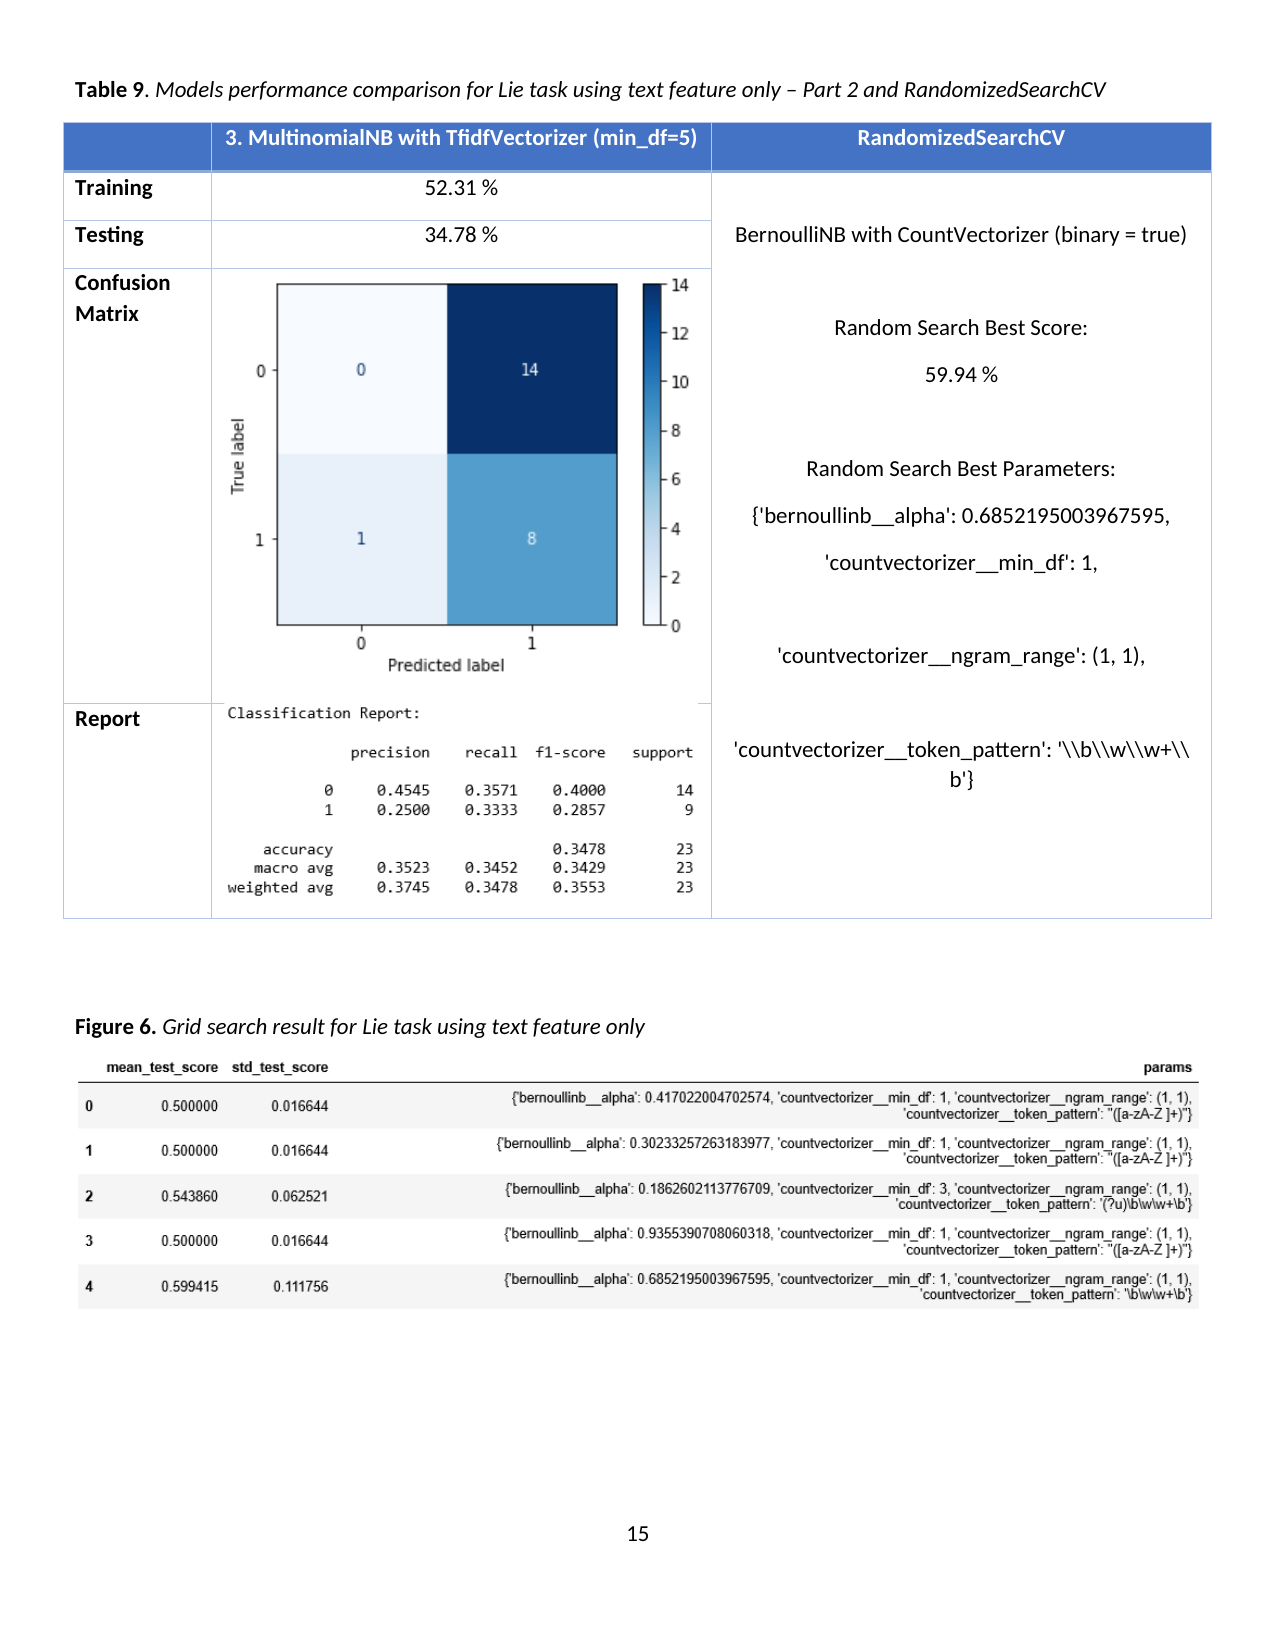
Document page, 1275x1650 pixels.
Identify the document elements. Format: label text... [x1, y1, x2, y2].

picture [222, 268, 701, 684]
table_cell Confusion Matrix [64, 269, 211, 703]
table_header 3. MultinomialNB with TfidfVectorizer (min_df=5) [212, 123, 711, 170]
table_cell [212, 704, 711, 918]
table_cell 34.78 % [212, 221, 711, 267]
picture [224, 703, 699, 899]
table_cell 52.31 % [212, 173, 711, 219]
text Table 9. Models performance comparison for Lie task using text feature only – Part 2 and RandomizedSearchCV [75, 75, 1200, 103]
table_header [64, 123, 211, 170]
table_cell Report [64, 704, 211, 918]
text Figure 6. Grid search result for Lie task using text feature only [75, 1012, 1200, 1040]
table_cell BernoulliNB with CountVectorizer (binary = true) Random Search Best Score: 59.94 % Random Search Best Parameters: {'bernoullinb__alpha': 0.6852195003967595, 'countvectorizer__min_df': 1, 'countvectorizer__ngram_range': (1, 1), 'countvectorizer__token_pattern': '\\b\\w\\w+\\b'} [712, 173, 1211, 918]
picture [75, 1059, 1200, 1309]
table_cell Training [64, 173, 211, 219]
table_cell [212, 269, 711, 703]
table_header RandomizedSearchCV [712, 123, 1211, 170]
table_cell Testing [64, 221, 211, 267]
